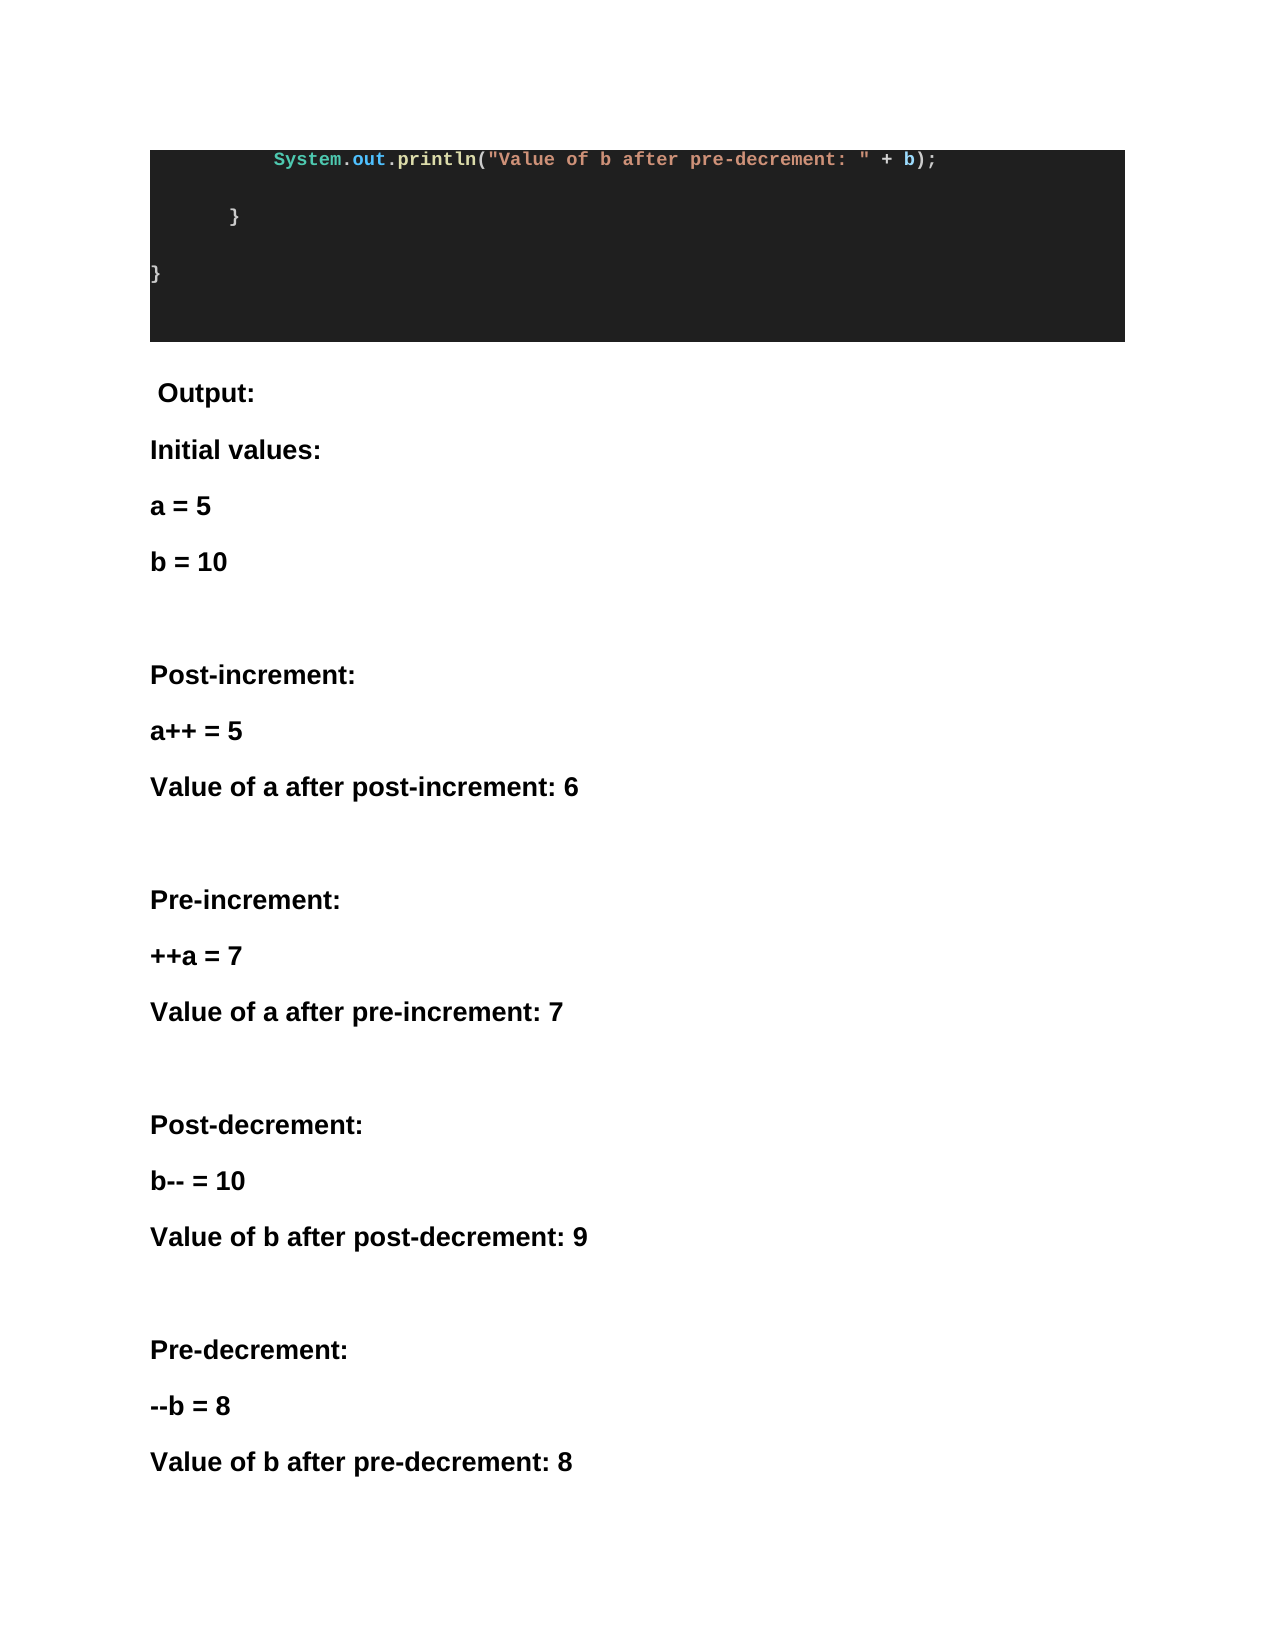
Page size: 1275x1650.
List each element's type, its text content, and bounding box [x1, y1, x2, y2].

text } [150, 207, 1125, 228]
text Value of a after post-increment: 6 [150, 771, 1125, 802]
text } [150, 264, 1125, 285]
text b = 10 [150, 546, 1125, 577]
text a = 5 [150, 490, 1125, 521]
text Pre-increment: [150, 884, 1125, 915]
text Value of a after pre-increment: 7 [150, 996, 1125, 1027]
text Initial values: [150, 434, 1125, 465]
text Post-decrement: [150, 1109, 1125, 1140]
text System.out.println("Value of b after pre-decrement: " + b); [150, 150, 1125, 171]
text Value of b after post-decrement: 9 [150, 1221, 1125, 1252]
text Pre-decrement: [150, 1334, 1125, 1365]
text Value of b after pre-decrement: 8 [150, 1446, 1125, 1477]
text Output: [150, 377, 1125, 409]
text a++ = 5 [150, 715, 1125, 746]
text --b = 8 [150, 1390, 1125, 1421]
text b-- = 10 [150, 1165, 1125, 1196]
text Post-increment: [150, 659, 1125, 690]
text ++a = 7 [150, 940, 1125, 971]
